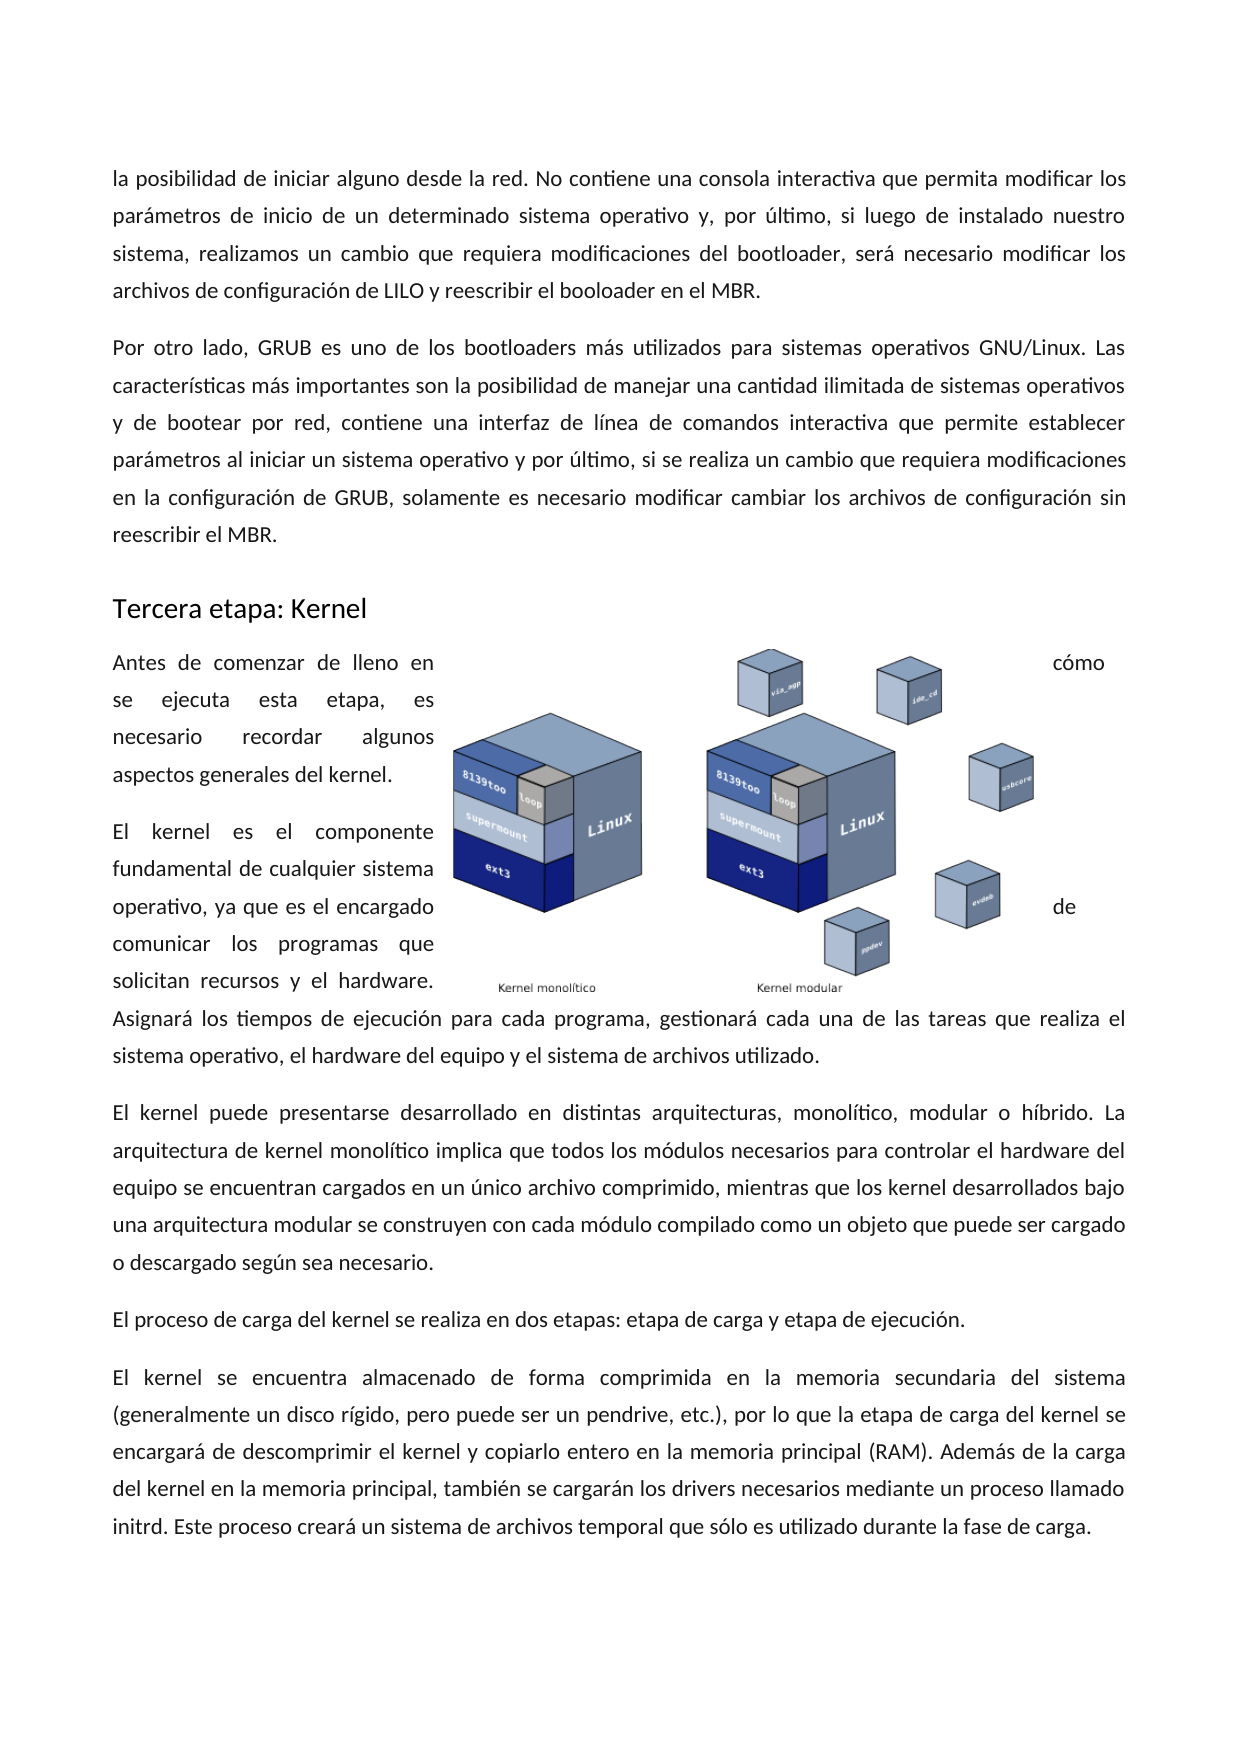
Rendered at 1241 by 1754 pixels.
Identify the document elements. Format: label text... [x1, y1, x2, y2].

text El kernel puede presentarse desarrollado en distintas arquitecturas, monolítico, modular o híbrido. La arquitectura de kernel monolítico implica que todos los módulos necesarios para controlar el hardware del equipo se encuentran cargados en un único archivo comprimido, mientras que los kernel desarrollados bajo una arquitectura modular se construyen con cada módulo compilado como un objeto que puede ser cargado o descargado según sea necesario. [112, 1096, 1128, 1278]
picture [453, 649, 1034, 992]
text El proceso de carga del kernel se realiza en dos etapas: etapa de carga y etapa de ejecución. [112, 1303, 1128, 1335]
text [112, 162, 1128, 306]
subtitle Tercera etapa: Kernel [112, 575, 1128, 640]
text Antes de comenzar de lleno en cómo se ejecuta esta etapa, es necesario recordar algunos aspectos generales del kernel. [112, 646, 1128, 790]
text El kernel es el componente fundamental de cualquier sistema operativo, ya que es el encargado de comunicar los programas que solicitan recursos y el hardware. Asignará los tiempos de ejecución para cada programa, gestionará cada una de las tareas que realiza el sistema operativo, el hardware del equipo y el sistema de archivos utilizado. [112, 815, 1128, 1071]
text El kernel se encuentra almacenado de forma comprimida en la memoria secundaria del sistema (generalmente un disco rígido, pero puede ser un pendrive, etc.), por lo que la etapa de carga del kernel se encargará de descomprimir el kernel y copiarlo entero en la memoria principal (RAM). Además de la carga del kernel en la memoria principal, también se cargarán los drivers necesarios mediante un proceso llamado initrd. Este proceso creará un sistema de archivos temporal que sólo es utilizado durante la fase de carga. [112, 1360, 1128, 1542]
text Por otro lado, GRUB es uno de los bootloaders más utilizados para sistemas operativos GNU/Linux. Las características más importantes son la posibilidad de manejar una cantidad ilimitada de sistemas operativos y de bootear por red, contiene una interfaz de línea de comandos interactiva que permite establecer parámetros al iniciar un sistema operativo y por último, si se realiza un cambio que requiera modificaciones en la configuración de GRUB, solamente es necesario modificar cambiar los archivos de configuración sin reescribir el MBR. [112, 331, 1128, 550]
